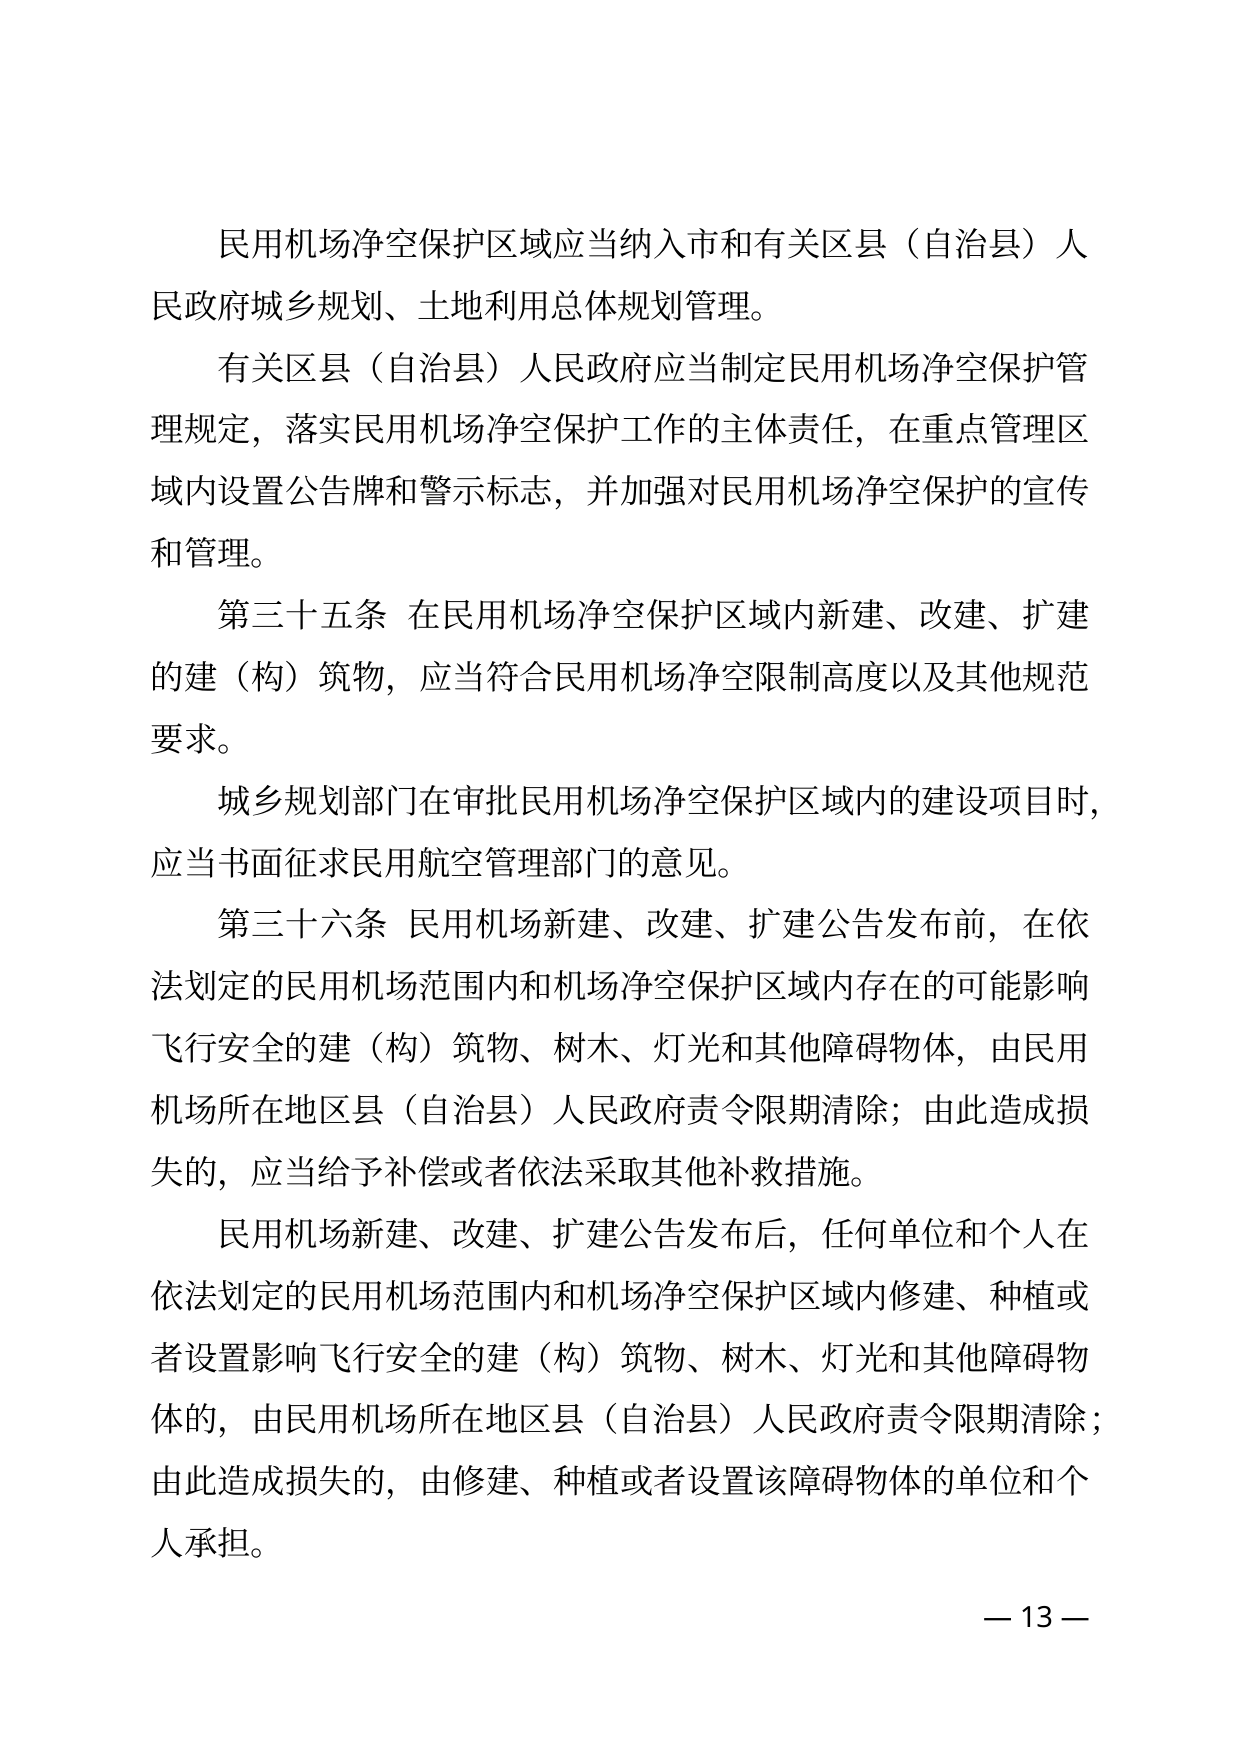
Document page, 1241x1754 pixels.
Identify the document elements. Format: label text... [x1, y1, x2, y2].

text 民用机场新建、改建、扩建公告发布后，任何单位和个人在依法划定的民用机场范围内和机场净空保护区域内修建、种植或者设置影响飞行安全的建（构）筑物、树木、灯光和其他障碍物体的，由民用机场所在地区县（自治县）人民政府责令限期清除；由此造成损失的，由修建、种植或者设置该障碍物体的单位和个人承担。 [151, 1197, 1089, 1568]
text 民用机场净空保护区域应当纳入市和有关区县（自治县）人民政府城乡规划、土地利用总体规划管理。 [151, 207, 1089, 331]
text 有关区县（自治县）人民政府应当制定民用机场净空保护管理规定，落实民用机场净空保护工作的主体责任，在重点管理区域内设置公告牌和警示标志，并加强对民用机场净空保护的宣传和管理。 [151, 331, 1089, 578]
text 第三十六条 民用机场新建、改建、扩建公告发布前，在依法划定的民用机场范围内和机场净空保护区域内存在的可能影响飞行安全的建（构）筑物、树木、灯光和其他障碍物体，由民用机场所在地区县（自治县）人民政府责令限期清除；由此造成损失的，应当给予补偿或者依法采取其他补救措施。 [151, 887, 1089, 1197]
text 城乡规划部门在审批民用机场净空保护区域内的建设项目时，应当书面征求民用航空管理部门的意见。 [151, 764, 1089, 887]
text 第三十五条 在民用机场净空保护区域内新建、改建、扩建的建（构）筑物，应当符合民用机场净空限制高度以及其他规范要求。 [151, 578, 1089, 764]
